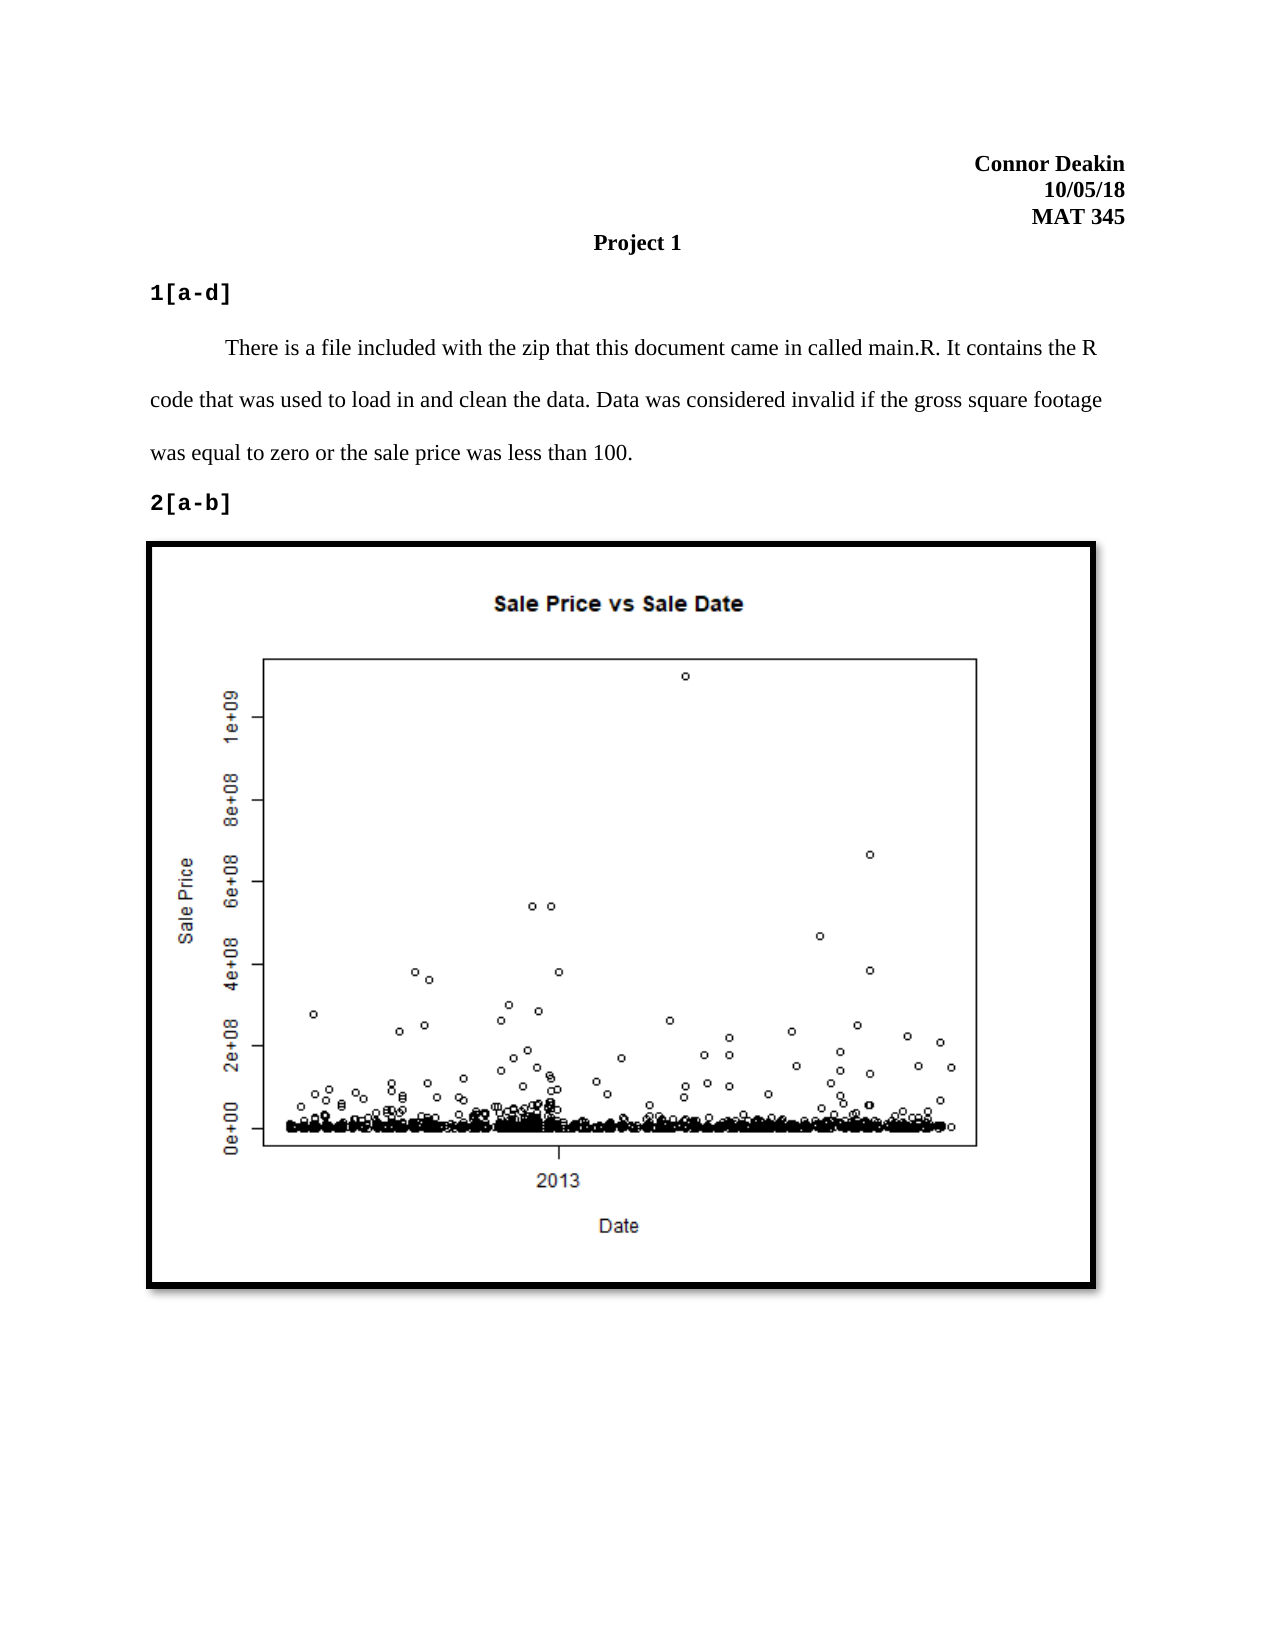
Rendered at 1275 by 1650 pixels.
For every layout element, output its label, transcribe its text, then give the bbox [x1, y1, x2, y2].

picture [152, 547, 1090, 1282]
text Project 1 [150, 229, 1125, 255]
text 2[a-b] [150, 492, 1125, 518]
text 1[a-d] [150, 281, 1125, 307]
text MAT 345 [150, 203, 1125, 229]
text 10/05/18 [150, 176, 1125, 203]
text There is a file included with the zip that this document came in called main.R. It contains the R code that was used to load in and clean the data. Data was considered invalid if the gross square footage was equal to zero or the sale price was less than 100. [150, 334, 1125, 465]
text Connor Deakin [150, 150, 1125, 176]
